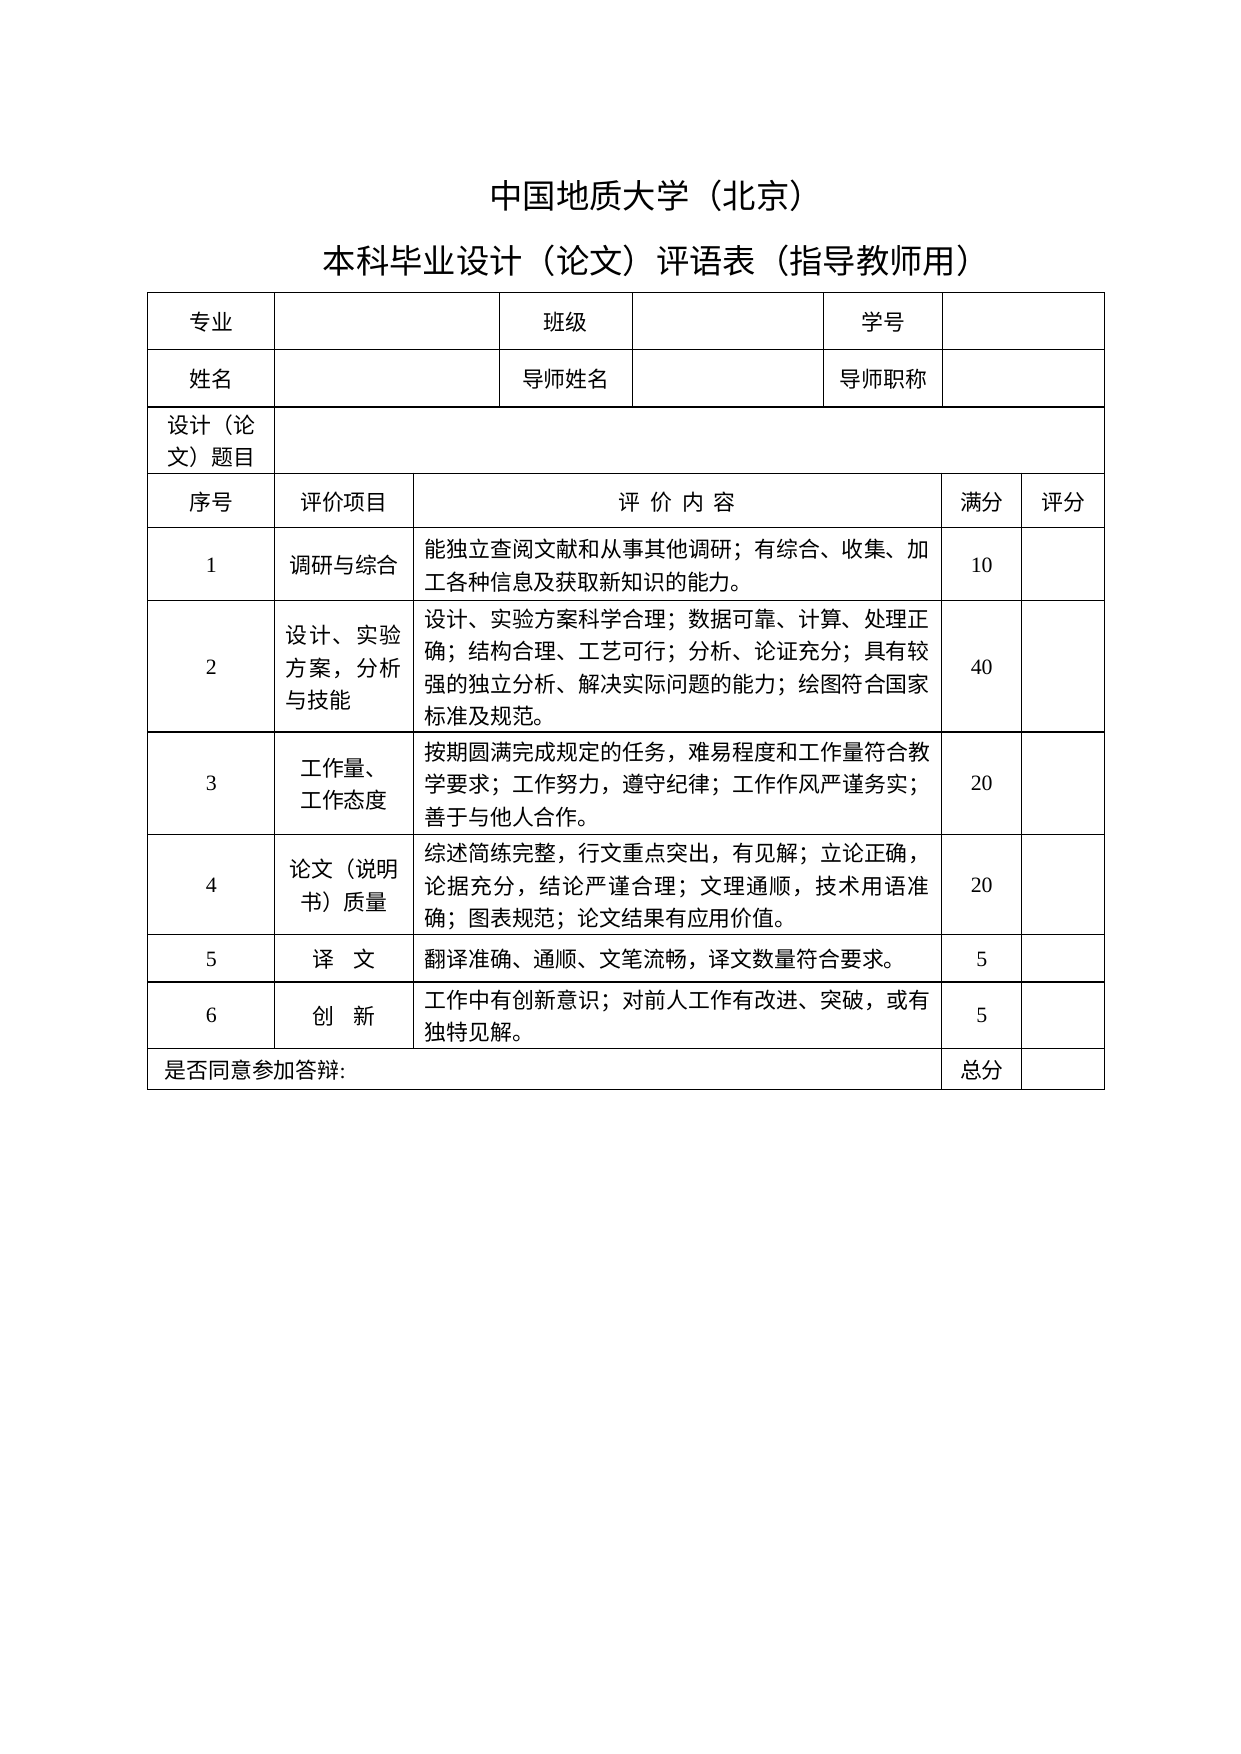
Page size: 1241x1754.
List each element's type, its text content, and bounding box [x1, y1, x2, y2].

table_cell [1022, 733, 1104, 833]
table_cell [1022, 528, 1104, 600]
table_cell 5 [942, 935, 1021, 981]
table_cell 译 文 [275, 935, 413, 981]
table_cell 工作量、 工作态度 [275, 733, 413, 833]
table_cell 6 [148, 983, 274, 1047]
table_cell [633, 350, 823, 406]
table_cell 序号 [148, 474, 274, 527]
table_header [943, 293, 1104, 349]
table_cell 满分 [942, 474, 1021, 527]
table_header [633, 293, 823, 349]
table_header 班级 [500, 293, 632, 349]
table_cell 设计、实验方案，分析与技能 [275, 601, 413, 731]
table_cell [943, 350, 1104, 406]
table_cell 调研与综合 [275, 528, 413, 600]
table_cell 评 价 内 容 [414, 474, 941, 527]
table_cell 创 新 [275, 983, 413, 1047]
table_cell 工作中有创新意识；对前人工作有改进、突破，或有独特见解。 [414, 983, 941, 1047]
table_cell 总分 [942, 1049, 1021, 1089]
table_cell [1022, 1049, 1104, 1089]
table_cell 论文（说明书）质量 [275, 835, 413, 934]
text 中国地质大学（北京） [159, 162, 1092, 227]
table_cell [1022, 983, 1104, 1047]
table_header [275, 293, 499, 349]
table_cell 1 [148, 528, 274, 600]
table_cell 评分 [1022, 474, 1104, 527]
table_cell 按期圆满完成规定的任务，难易程度和工作量符合教学要求；工作努力，遵守纪律；工作作风严谨务实；善于与他人合作。 [414, 733, 941, 833]
table_cell 4 [148, 835, 274, 934]
table_cell 20 [942, 733, 1021, 833]
text 本科毕业设计（论文）评语表（指导教师用） [159, 227, 1092, 292]
table_cell 设计（论文）题目 [148, 408, 274, 472]
table_cell 3 [148, 733, 274, 833]
table_cell 姓名 [148, 350, 274, 406]
table_cell 40 [942, 601, 1021, 731]
table_cell [1022, 835, 1104, 934]
table_header 学号 [824, 293, 942, 349]
table_cell 综述简练完整，行文重点突出，有见解；立论正确，论据充分，结论严谨合理；文理通顺，技术用语准确；图表规范；论文结果有应用价值。 [414, 835, 941, 934]
table_cell 翻译准确、通顺、文笔流畅，译文数量符合要求。 [414, 935, 941, 981]
table_cell [275, 350, 499, 406]
table_cell 5 [148, 935, 274, 981]
table_header 专业 [148, 293, 274, 349]
table_cell 能独立查阅文献和从事其他调研；有综合、收集、加工各种信息及获取新知识的能力。 [414, 528, 941, 600]
table_cell 2 [148, 601, 274, 731]
table_cell 是否同意参加答辩: [148, 1049, 941, 1089]
table_cell [1022, 935, 1104, 981]
table_cell 10 [942, 528, 1021, 600]
table_cell 评价项目 [275, 474, 413, 527]
table_cell [1022, 601, 1104, 731]
table_cell 导师职称 [824, 350, 942, 406]
table_cell [275, 408, 1104, 472]
table_cell 20 [942, 835, 1021, 934]
table_cell 5 [942, 983, 1021, 1047]
table_cell 导师姓名 [500, 350, 632, 406]
table_cell 设计、实验方案科学合理；数据可靠、计算、处理正确；结构合理、工艺可行；分析、论证充分；具有较强的独立分析、解决实际问题的能力；绘图符合国家标准及规范。 [414, 601, 941, 731]
